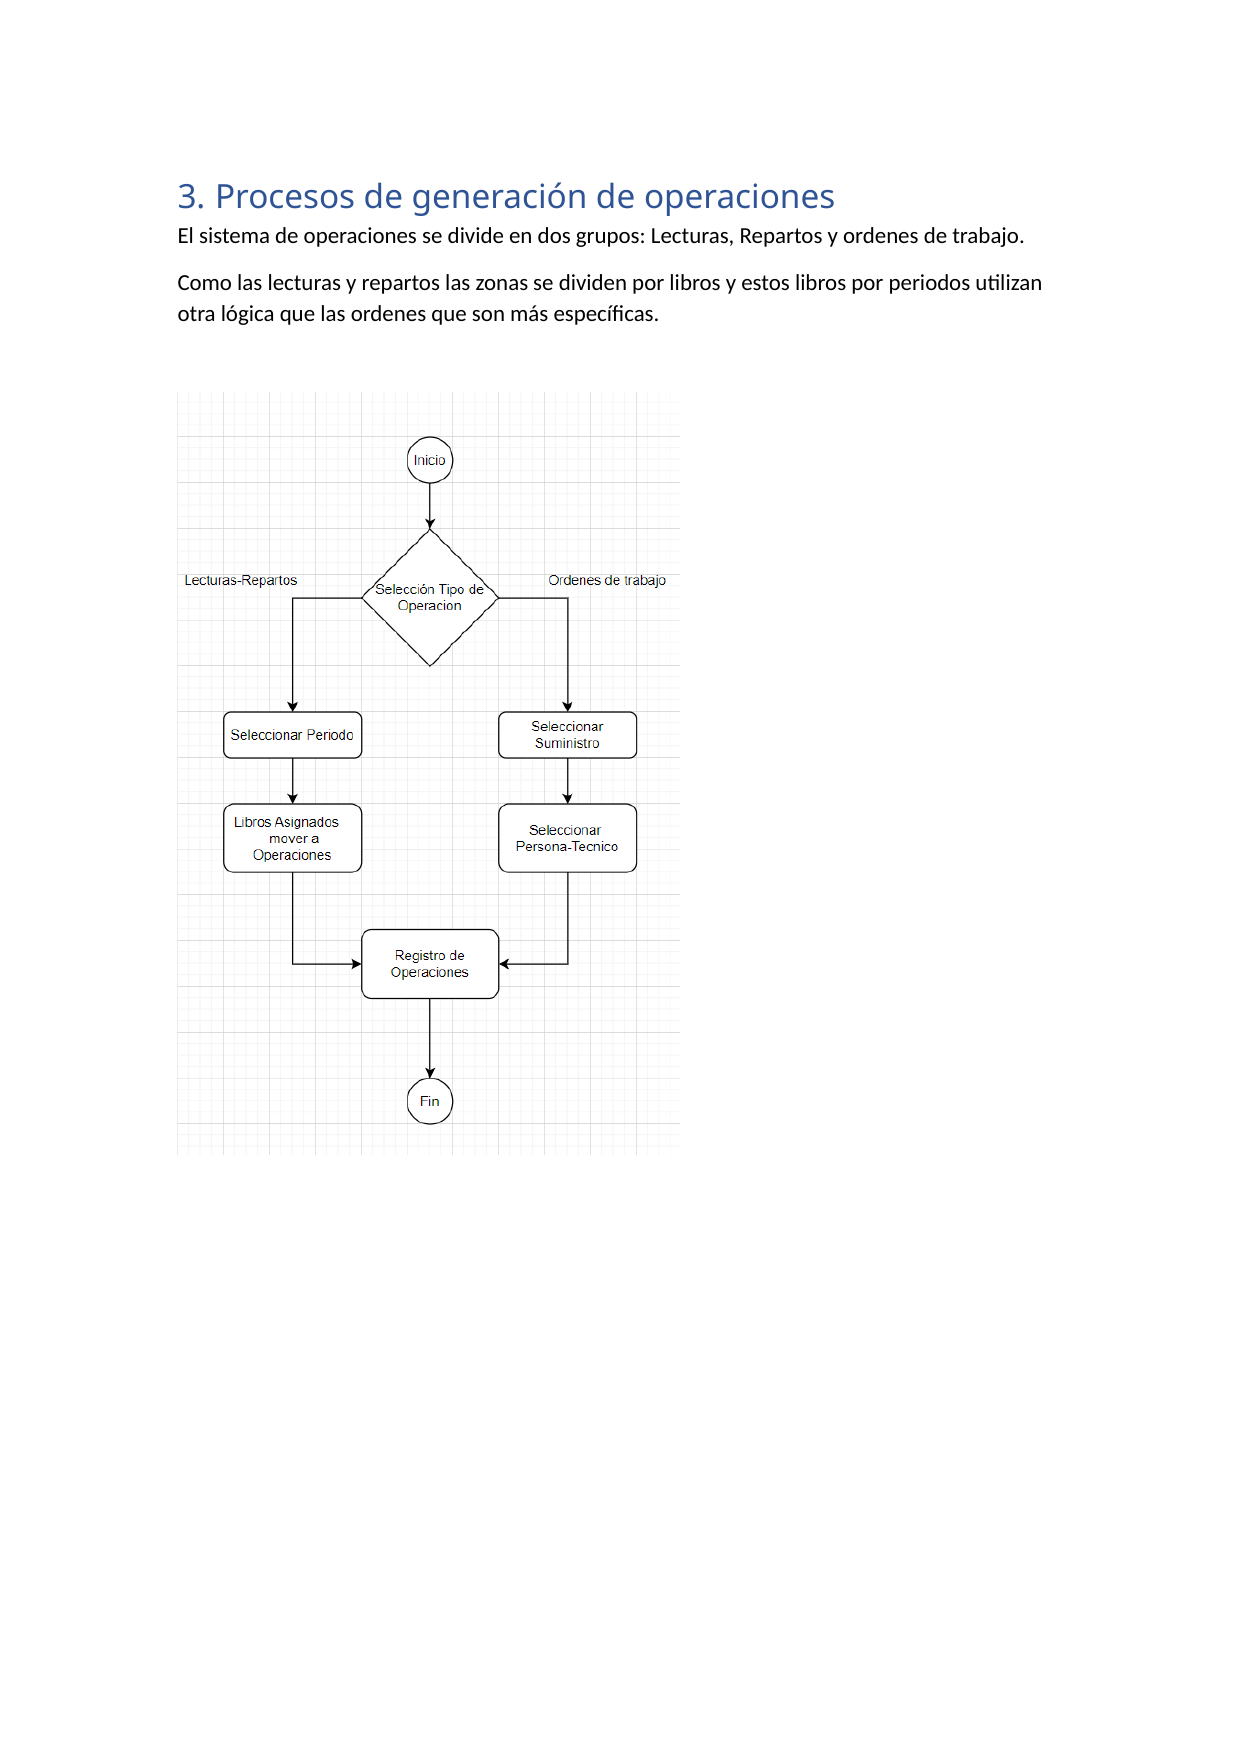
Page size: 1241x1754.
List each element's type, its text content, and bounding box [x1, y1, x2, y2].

text El sistema de operaciones se divide en dos grupos: Lecturas, Repartos y ordenes de trabajo. [177, 222, 1063, 249]
text Como las lecturas y repartos las zonas se dividen por libros y estos libros por periodos utilizan otra lógica que las ordenes que son más específicas. [177, 268, 1063, 327]
picture [177, 392, 681, 1155]
subtitle Procesos de generación de operaciones [177, 173, 1063, 218]
